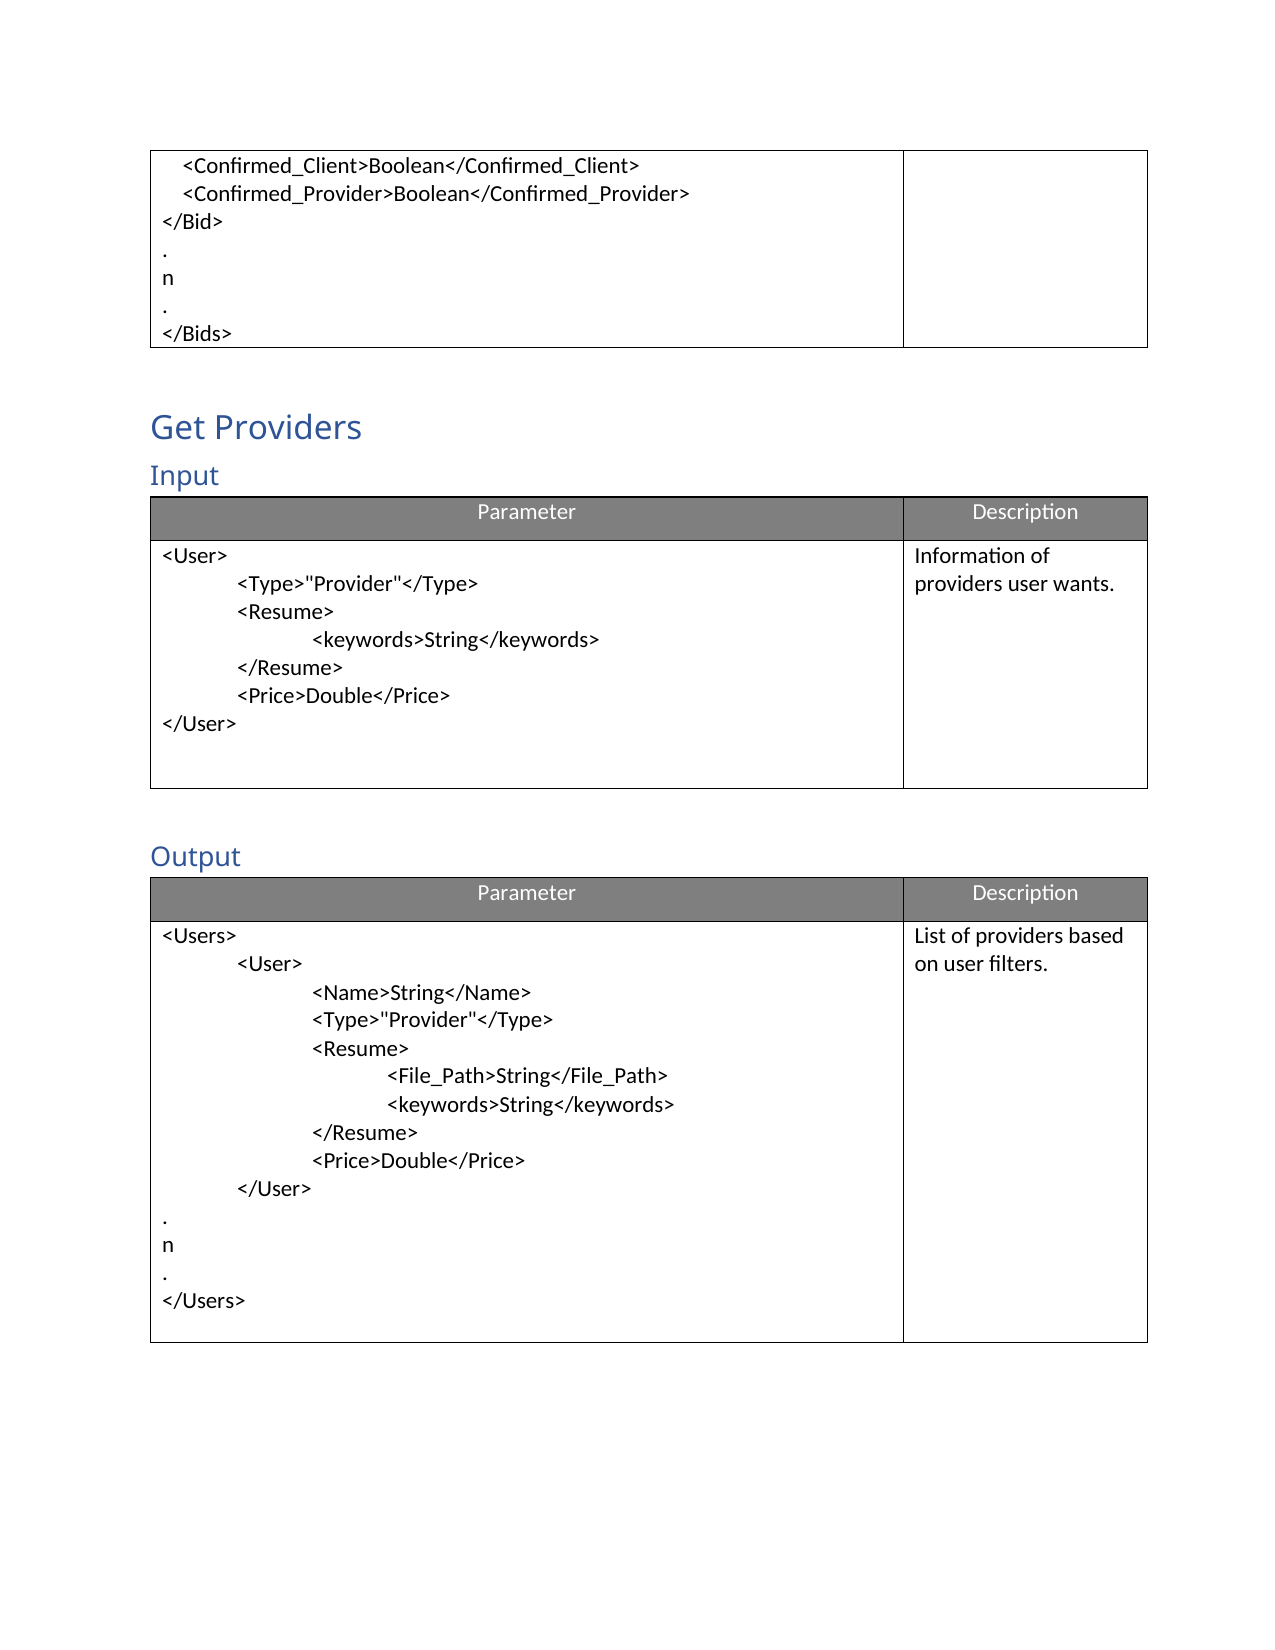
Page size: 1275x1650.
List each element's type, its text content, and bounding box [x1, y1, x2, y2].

table_cell List of providers based on user filters. [904, 922, 1147, 1342]
table_cell <User> <Type>"Provider"</Type> <Resume> <keywords>String</keywords> </Resume> <Price>Double</Price> </User> [151, 541, 903, 788]
table_header Parameter [151, 878, 903, 921]
table_header Parameter [151, 498, 903, 540]
subtitle Get Providers [150, 403, 1125, 449]
subtitle Input [150, 457, 1125, 493]
table_header Description [904, 878, 1147, 921]
table_cell Information of providers user wants. [904, 541, 1147, 788]
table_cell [151, 151, 903, 347]
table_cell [904, 151, 1147, 347]
subtitle Output [150, 837, 1125, 874]
table_header Description [904, 498, 1147, 540]
table_cell <Users> <User> <Name>String</Name> <Type>"Provider"</Type> <Resume> <File_Path>String</File_Path> <keywords>String</keywords> </Resume> <Price>Double</Price> </User> . n . </Users> [151, 922, 903, 1342]
